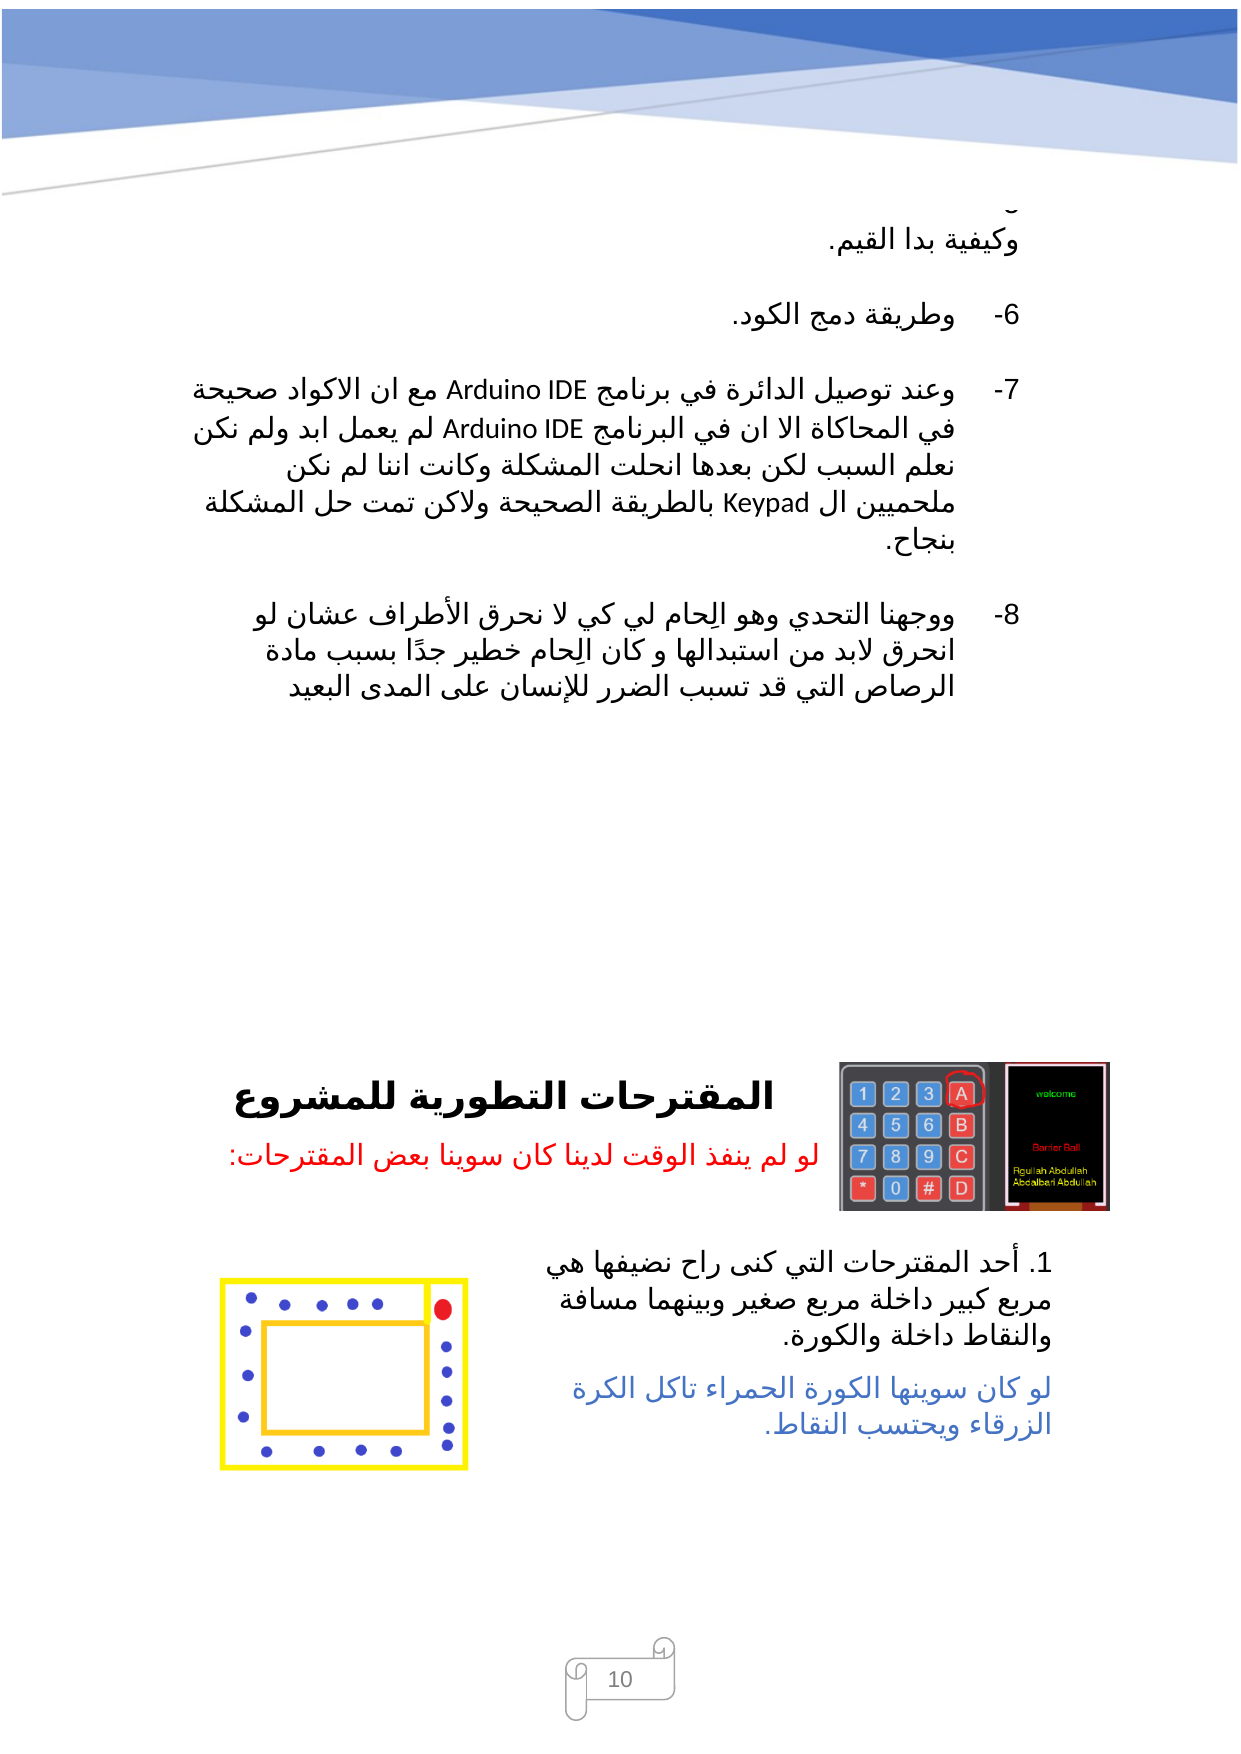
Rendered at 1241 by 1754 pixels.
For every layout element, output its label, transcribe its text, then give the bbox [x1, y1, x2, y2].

list وطريقة دمج الكود. [187, 297, 994, 330]
list ووجهنا التحدي وهو الِحام لي كي لا نحرق الأطراف عشان لو انحرق لابد من استبدالها و كان الِحام خطير جدًا بسبب مادة الرصاص التي قد تسبب الضرر للإنسان على المدى البعيد [187, 597, 994, 703]
list وعند توصيل الدائرة في برنامج Arduino IDE مع ان الاكواد صحيحة في المحاكاة الا ان في البرنامج Arduino IDE لم يعمل ابد ولم نكن نعلم السبب لكن بعدها انحلت المشكلة وكانت اننا لم نكن ملحميين ال Keypad بالطريقة الصحيحة ولاكن تمت حل المشكلة بنجاح. [187, 371, 994, 556]
list وكيفية بدا القيم. [187, 209, 994, 256]
picture [837, 1062, 1110, 1210]
text لو كان سوينها الكورة الحمراء تاكل الكرة الزرقاء ويحتسب النقاط. [478, 1371, 1053, 1440]
text لو لم ينفذ الوقت لدينا كان سوينا بعض المقترحات: [187, 1138, 837, 1171]
picture [0, 9, 1237, 209]
picture [187, 1246, 478, 1491]
text 1. أحد المقترحات التي كنى راح نضيفها هي مربع كبير داخلة مربع صغير وبينهما مسافة والنقاط داخلة والكورة. [478, 1246, 1053, 1351]
text المقترحات التطورية للمشروع [187, 1074, 837, 1117]
